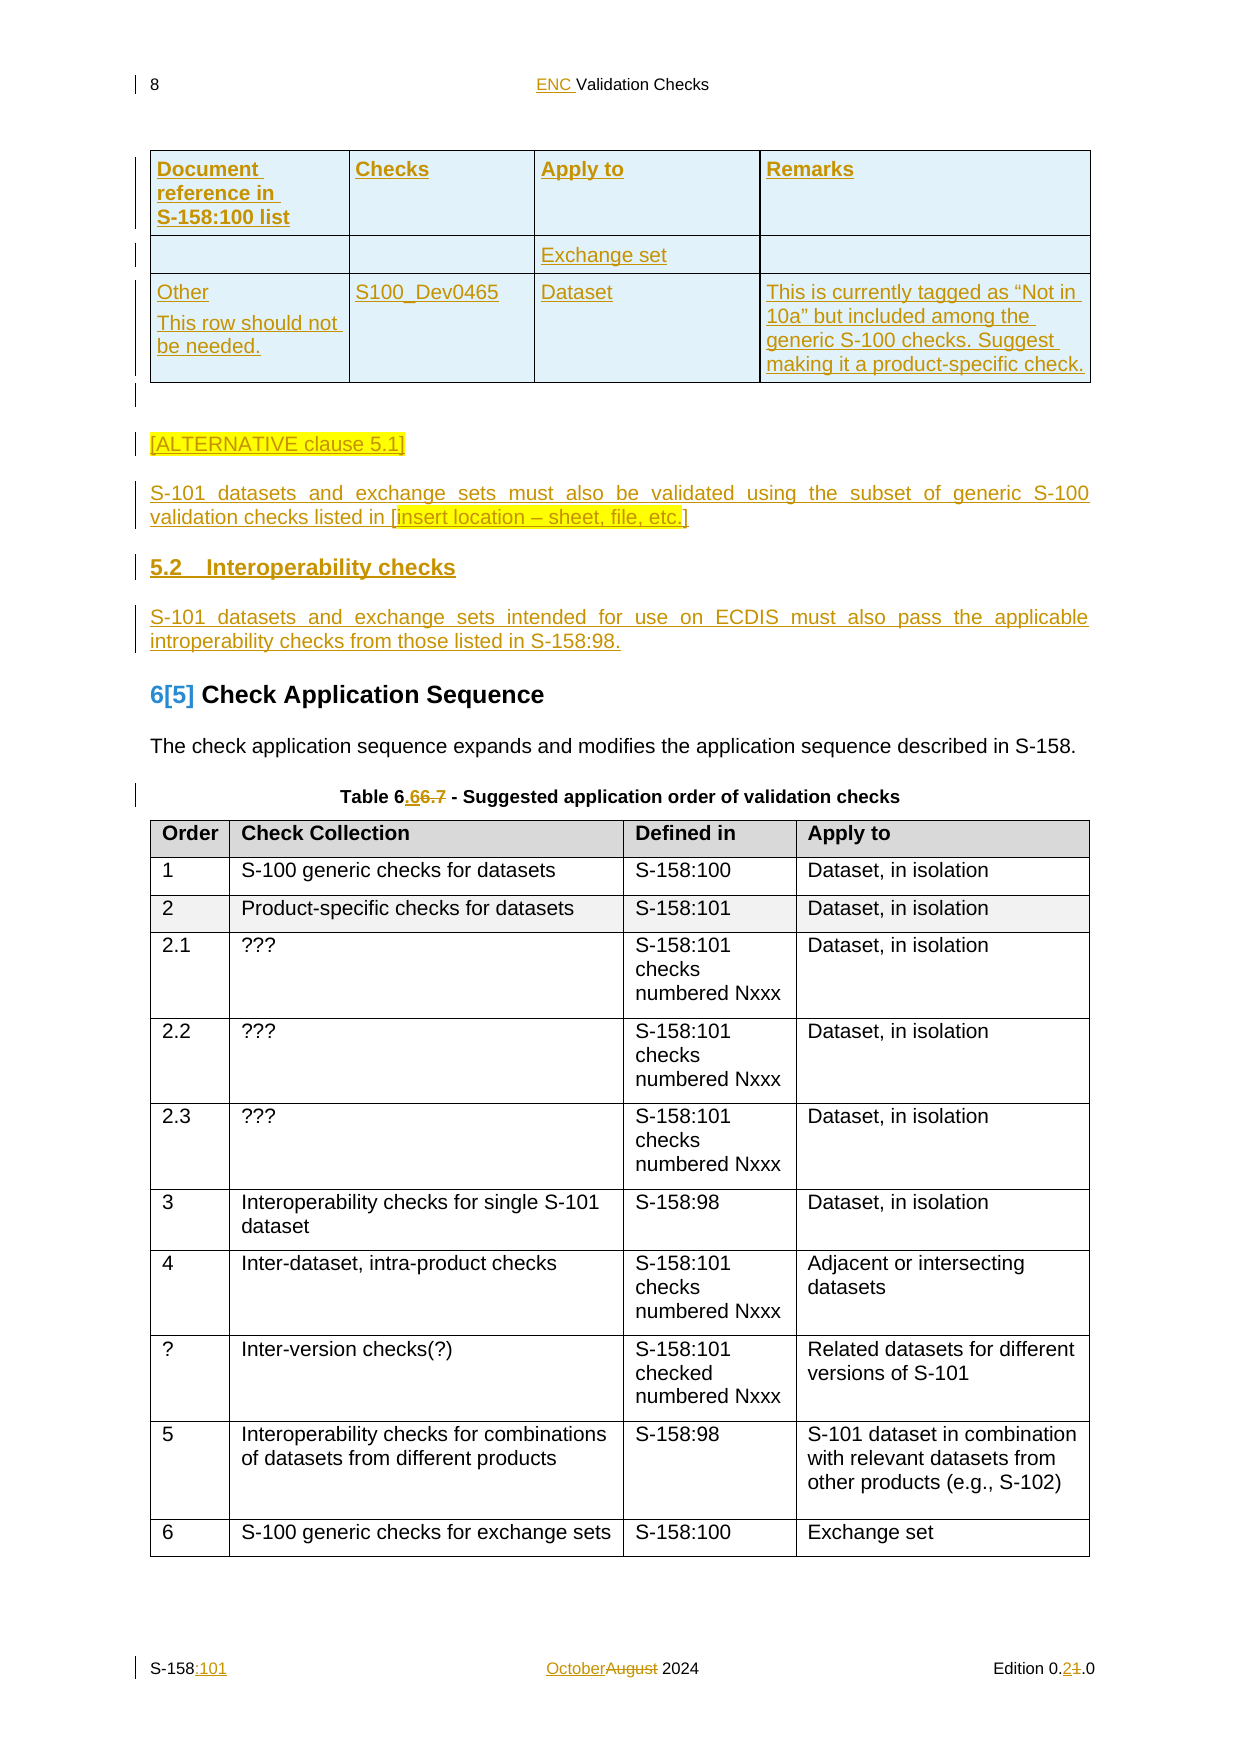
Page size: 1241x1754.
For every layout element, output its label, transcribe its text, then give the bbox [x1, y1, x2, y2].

table_cell Related datasets for different versions of S-101 [797, 1336, 1089, 1421]
table_cell ? [151, 1336, 229, 1421]
table_header Apply to [797, 821, 1089, 857]
table_cell Interoperability checks for single S-101 dataset [230, 1190, 623, 1250]
table_cell ??? [230, 1019, 623, 1103]
table_cell 2.3 [151, 1104, 229, 1188]
subtitle Check Application Sequence [150, 681, 1090, 709]
table_cell S-158:98 [624, 1422, 796, 1519]
table_cell 2 [151, 896, 229, 932]
table_cell S-100 generic checks for datasets [230, 858, 623, 895]
table_cell S-158:101 checks numbered Nxxx [624, 1104, 796, 1188]
table_cell 6 [151, 1520, 229, 1556]
table_cell 1 [151, 858, 229, 895]
table_cell S-158:98 [624, 1190, 796, 1250]
table_cell Inter-dataset, intra-product checks [230, 1251, 623, 1335]
table_cell Dataset, in isolation [797, 933, 1089, 1018]
table_cell Dataset, in isolation [797, 896, 1089, 932]
table_cell Interoperability checks for combinations of datasets from different products [230, 1422, 623, 1519]
table_cell S-100 generic checks for exchange sets [230, 1520, 623, 1556]
table_cell S-158:100 [624, 1520, 796, 1556]
table_cell S-158:100 [624, 858, 796, 895]
table_cell Inter-version checks(?) [230, 1336, 623, 1421]
table_header Order [151, 821, 229, 857]
table_cell 5 [151, 1422, 229, 1519]
table_cell Dataset, in isolation [797, 858, 1089, 895]
table_cell ??? [230, 933, 623, 1018]
table_cell Dataset, in isolation [797, 1104, 1089, 1188]
table_cell Dataset, in isolation [797, 1190, 1089, 1250]
table_cell S-158:101 checked numbered Nxxx [624, 1336, 796, 1421]
table_cell S-158:101 checks numbered Nxxx [624, 1019, 796, 1103]
table_cell Dataset, in isolation [797, 1019, 1089, 1103]
table_header Defined in [624, 821, 796, 857]
table_cell Product-specific checks for datasets [230, 896, 623, 932]
table_cell ??? [230, 1104, 623, 1188]
table_cell 4 [151, 1251, 229, 1335]
table_cell 3 [151, 1190, 229, 1250]
table_cell 2.1 [151, 933, 229, 1018]
table_cell Adjacent or intersecting datasets [797, 1251, 1089, 1335]
table_cell S-101 dataset in combination with relevant datasets from other products (e.g., S-102) [797, 1422, 1089, 1519]
table_cell Exchange set [797, 1520, 1089, 1556]
table_cell S-158:101 [624, 896, 796, 932]
table_cell S-158:101 checks numbered Nxxx [624, 1251, 796, 1335]
table_header Check Collection [230, 821, 623, 857]
text The check application sequence expands and modifies the application sequence described in S-158. [150, 734, 1090, 758]
table_cell S-158:101 checks numbered Nxxx [624, 933, 796, 1018]
text Table 6 - Suggested application order of validation checks [150, 783, 1090, 807]
table_cell 2.2 [151, 1019, 229, 1103]
